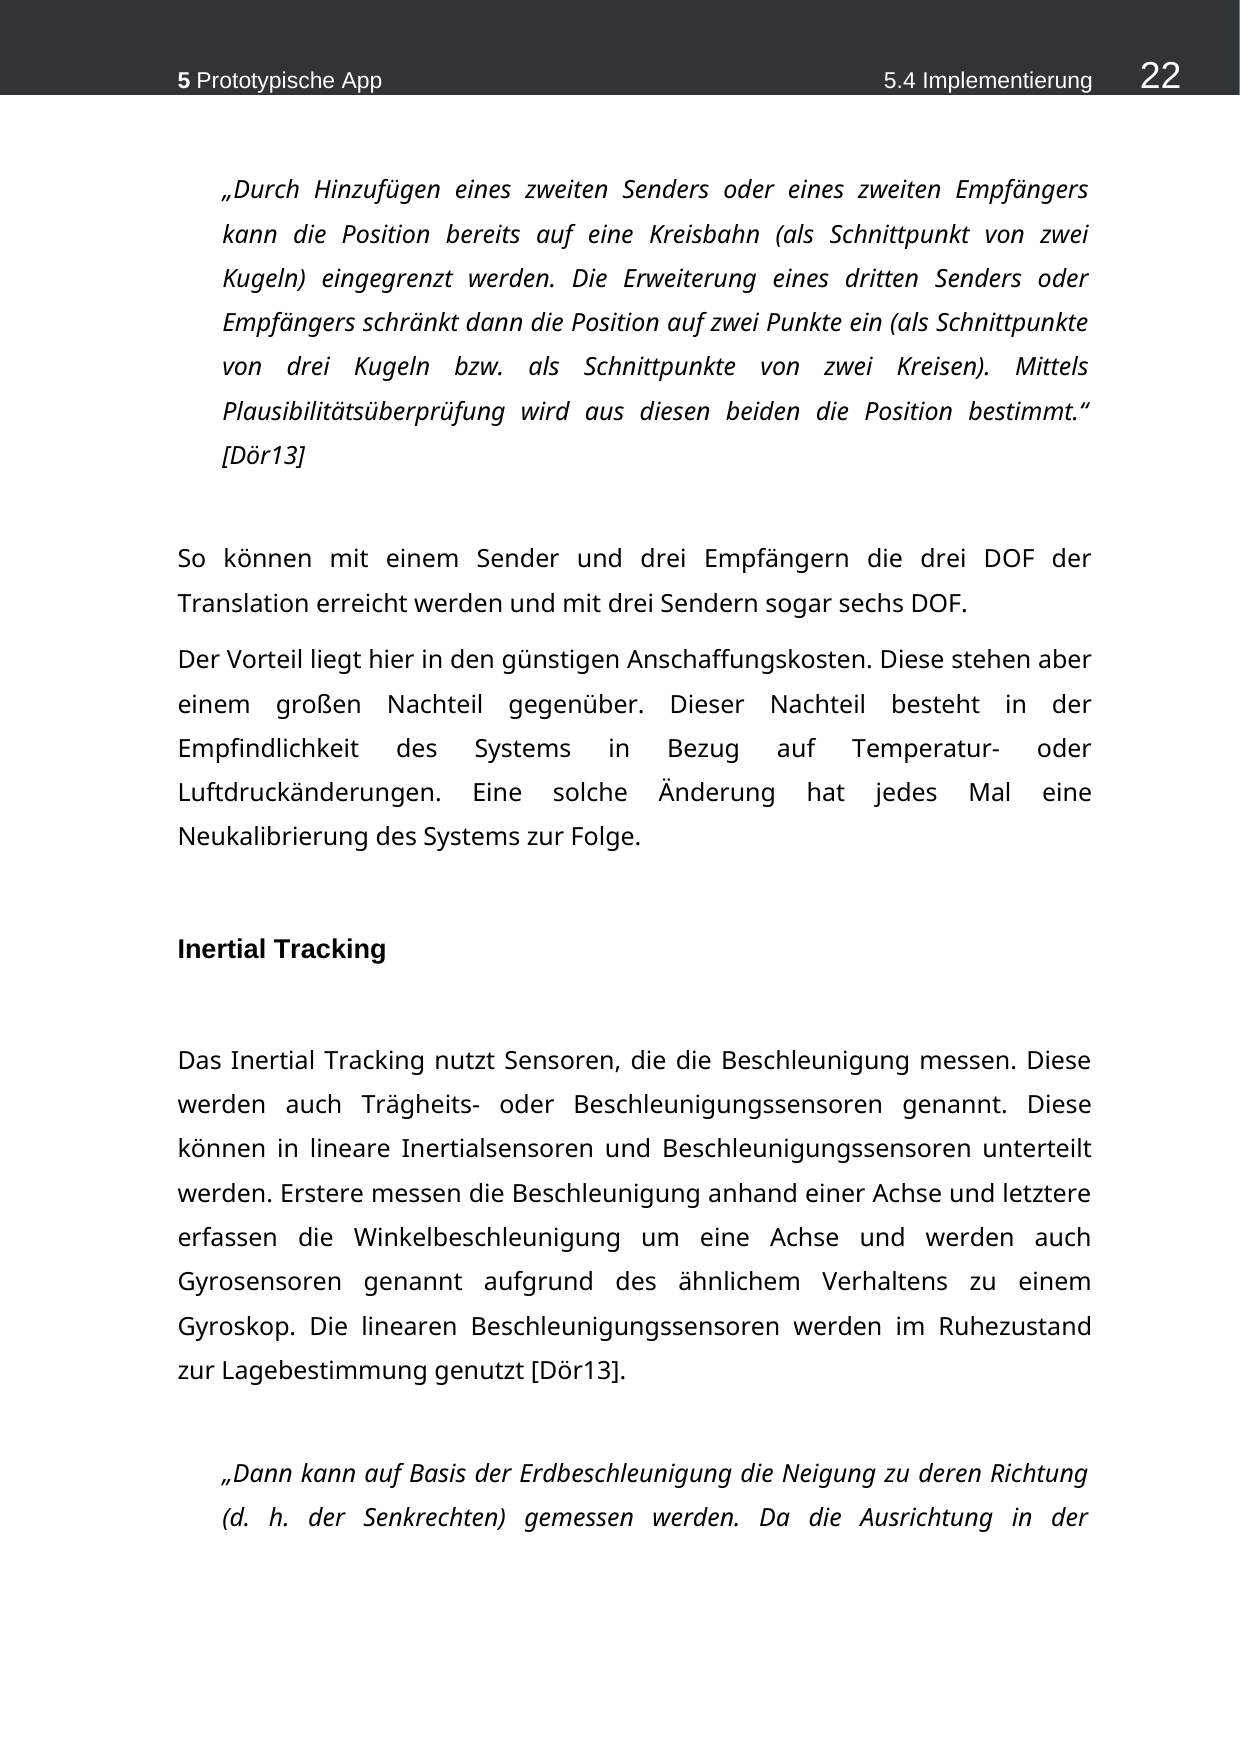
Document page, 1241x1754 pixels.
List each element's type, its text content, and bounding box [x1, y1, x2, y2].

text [222, 1456, 1092, 1534]
text So können mit einem Sender und drei Empfängern die drei DOF der Translation erreicht werden und mit drei Sendern sogar sechs DOF. [177, 541, 1092, 619]
text Der Vorteil liegt hier in den günstigen Anschaffungskosten. Diese stehen aber einem großen Nachteil gegenüber. Dieser Nachteil besteht in der Empfindlichkeit des Systems in Bezug auf Temperatur- oder Luftdruckänderungen. Eine solche Änderung hat jedes Mal eine Neukalibrierung des Systems zur Folge. [177, 642, 1092, 853]
text Inertial Tracking [177, 933, 1092, 964]
text „Durch Hinzufügen eines zweiten Senders oder eines zweiten Empfängers kann die Position bereits auf eine Kreisbahn (als Schnittpunkt von zwei Kugeln) eingegrenzt werden. Die Erweiterung eines dritten Senders oder Empfängers schränkt dann die Position auf zwei Punkte ein (als Schnittpunkte von drei Kugeln bzw. als Schnittpunkte von zwei Kreisen). Mittels Plausibilitätsüberprüfung wird aus diesen beiden die Position bestimmt.“ [Dör13] [222, 172, 1092, 472]
text Das Inertial Tracking nutzt Sensoren, die die Beschleunigung messen. Diese werden auch Trägheits- oder Beschleunigungssensoren genannt. Diese können in lineare Inertialsensoren und Beschleunigungssensoren unterteilt werden. Erstere messen die Beschleunigung anhand einer Achse und letztere erfassen die Winkelbeschleunigung um eine Achse und werden auch Gyrosensoren genannt aufgrund des ähnlichem Verhaltens zu einem Gyroskop. Die linearen Beschleunigungssensoren werden im Ruhezustand zur Lagebestimmung genutzt [Dör13]. [177, 1042, 1092, 1386]
